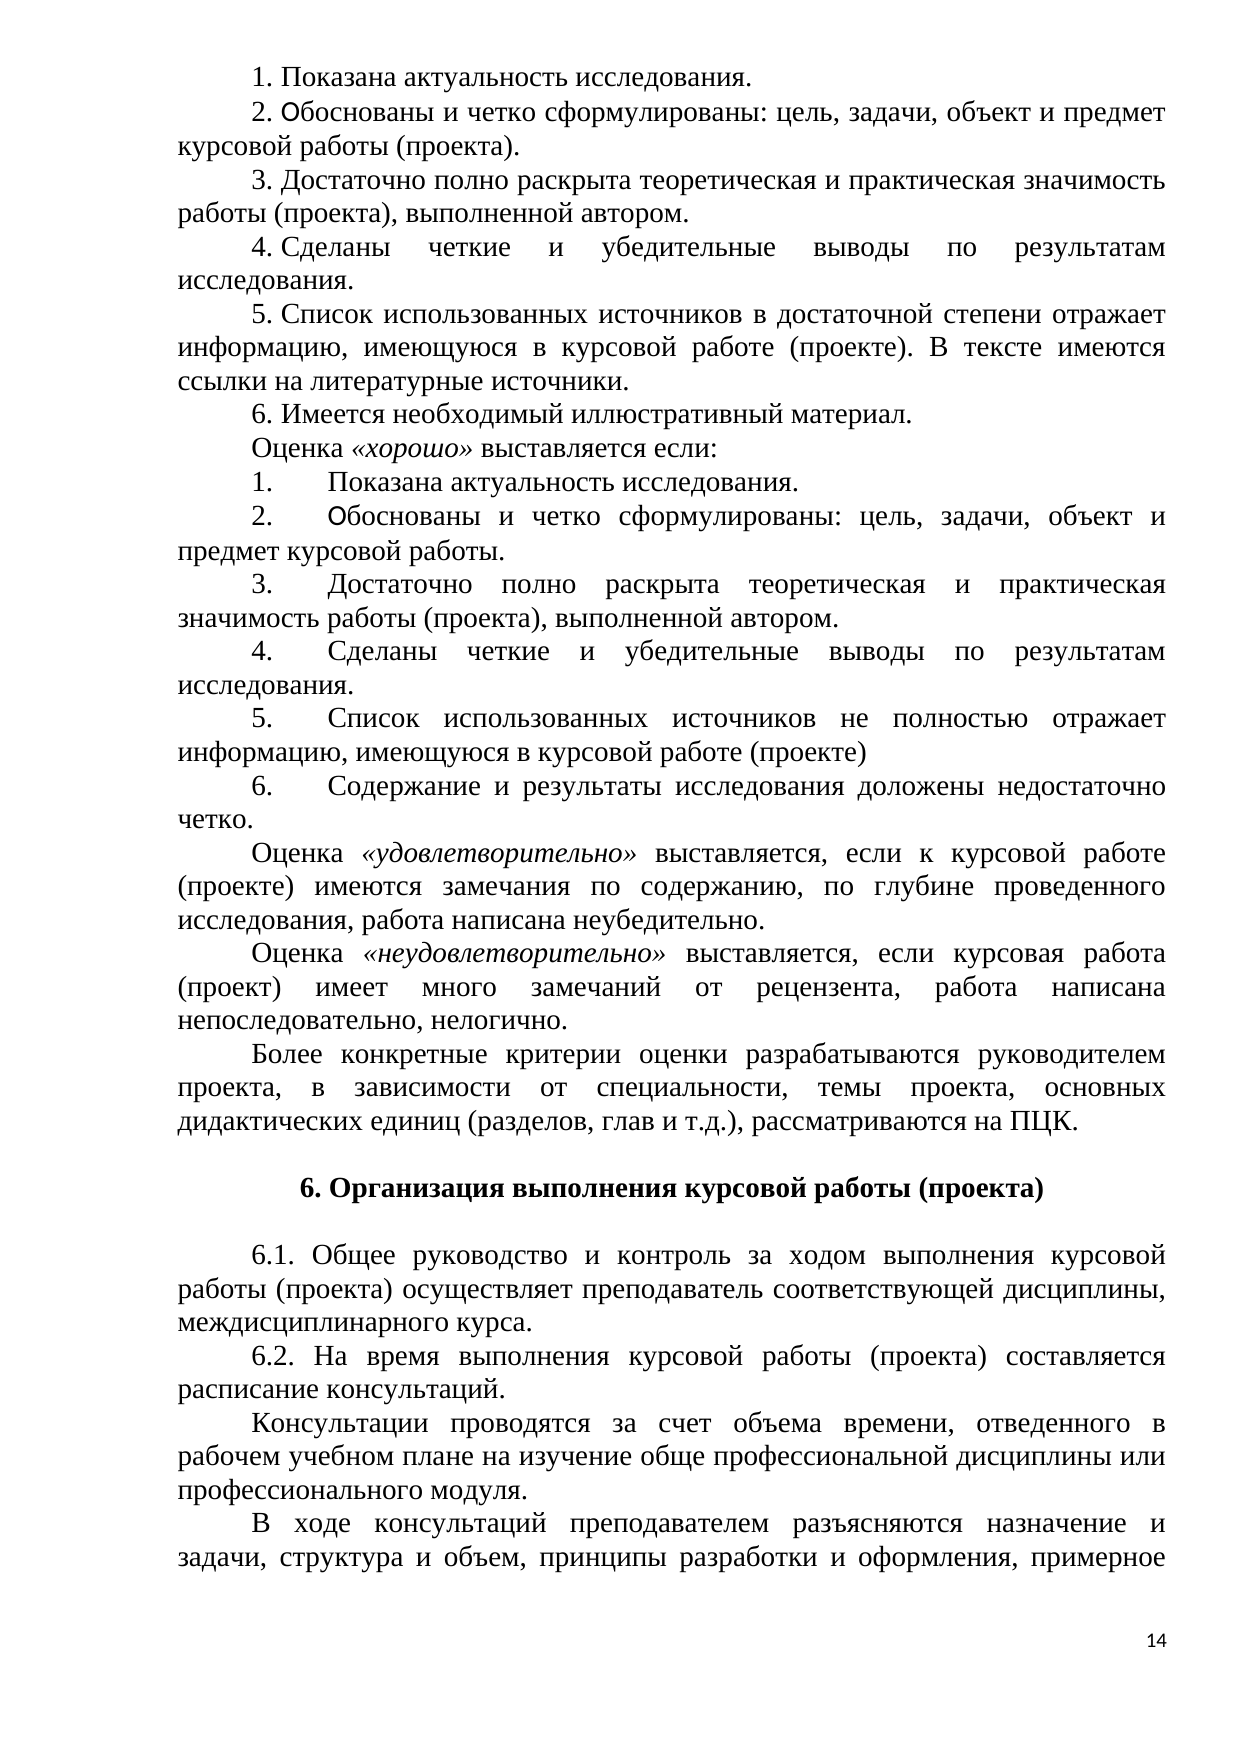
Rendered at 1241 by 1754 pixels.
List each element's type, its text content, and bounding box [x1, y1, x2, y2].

list Сделаны четкие и убедительные выводы по результатам исследования. [177, 633, 1167, 701]
text 6. Организация выполнения курсовой работы (проекта) [177, 1170, 1167, 1204]
text Оценка «неудовлетворительно» выставляется, если курсовая работа (проект) имеет много замечаний от рецензента, работа написана непоследовательно, нелогично. [177, 935, 1167, 1036]
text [177, 1506, 1167, 1573]
list Содержание и результаты исследования доложены недостаточно четко. [177, 768, 1167, 835]
list Имеется необходимый иллюстративный материал. [177, 397, 1167, 430]
text Более конкретные критерии оценки разрабатываются руководителем проекта, в зависимости от специальности, темы проекта, основных дидактических единиц (разделов, глав и т.д.), рассматриваются на ПЦК. [177, 1036, 1167, 1137]
text Оценка «хорошо» выставляется если: [177, 430, 1167, 464]
text Оценка «удовлетворительно» выставляется, если к курсовой работе (проекте) имеются замечания по содержанию, по глубине проведенного исследования, работа написана неубедительно. [177, 835, 1167, 935]
text Консультации проводятся за счет объема времени, отведенного в рабочем учебном плане на изучение обще профессиональной дисциплины или профессионального модуля. [177, 1405, 1167, 1506]
list Сделаны четкие и убедительные выводы по результатам исследования. [177, 229, 1167, 296]
list Достаточно полно раскрыта теоретическая и практическая значимость работы (проекта), выполненной автором. [177, 162, 1167, 229]
list Показана актуальность исследования. [177, 464, 1167, 497]
list Достаточно полно раскрыта теоретическая и практическая значимость работы (проекта), выполненной автором. [177, 566, 1167, 633]
list Показана актуальность исследования. [177, 59, 1167, 93]
text 6.2. На время выполнения курсовой работы (проекта) составляется расписание консультаций. [177, 1338, 1167, 1405]
text 6.1. Общее руководство и контроль за ходом выполнения курсовой работы (проекта) осуществляет преподаватель соответствующей дисциплины, междисциплинарного курса. [177, 1237, 1167, 1338]
list Список использованных источников в достаточной степени отражает информацию, имеющуюся в курсовой работе (проекте). В тексте имеются ссылки на литературные источники. [177, 296, 1167, 397]
list Обоснованы и четко сформулированы: цель, задачи, объект и предмет курсовой работы. [177, 497, 1167, 566]
list Список использованных источников не полностью отражает информацию, имеющуюся в курсовой работе (проекте) [177, 701, 1167, 768]
list Обоснованы и четко сформулированы: цель, задачи, объект и предмет курсовой работы (проекта). [177, 93, 1167, 162]
